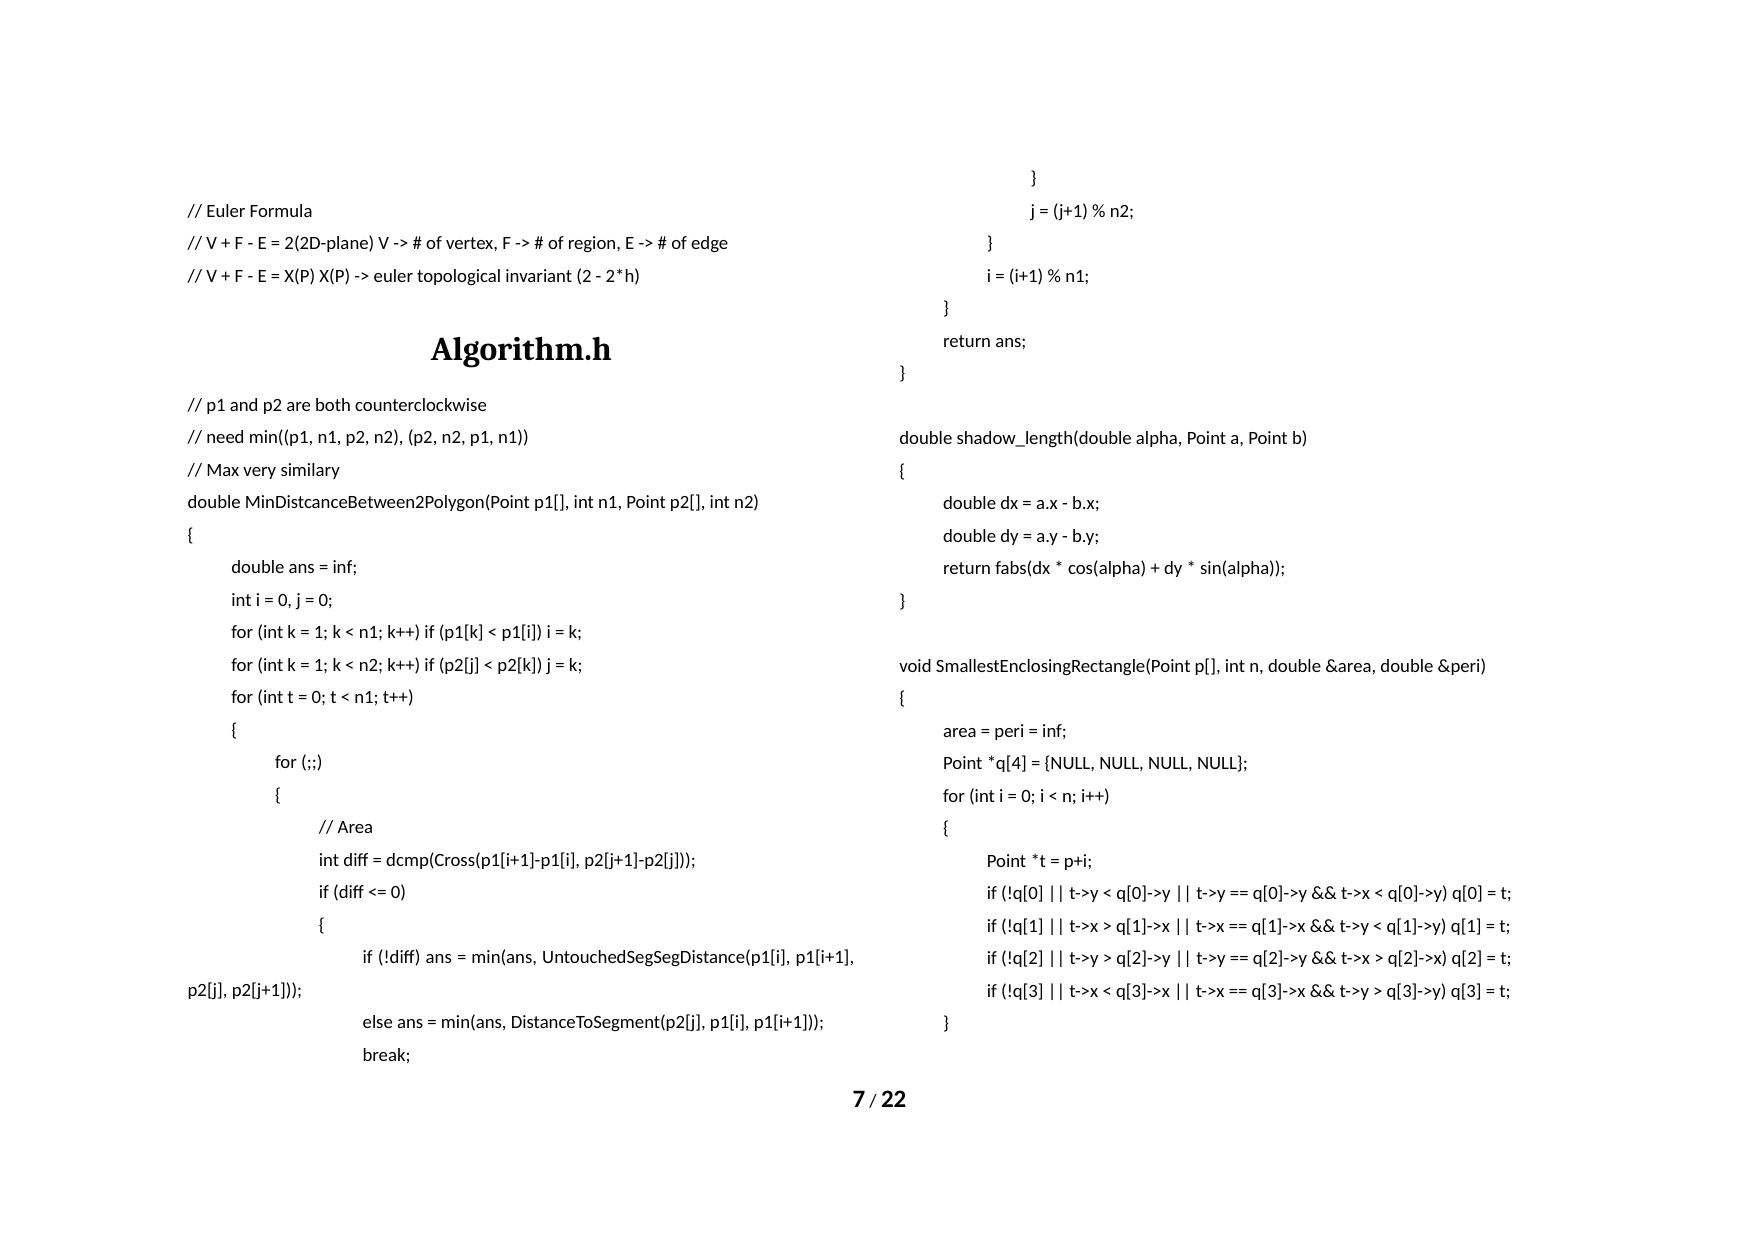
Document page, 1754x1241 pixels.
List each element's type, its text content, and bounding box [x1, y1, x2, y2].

text if (!diff) ans = min(ans, UntouchedSegSegDistance(p1[i], p1[i+1], p2[j], p2[j+1])); [187, 940, 855, 1005]
text double dx = a.x - b.x; [899, 487, 1566, 519]
text // p1 and p2 are both counterclockwise [187, 388, 855, 420]
text } [899, 227, 1566, 259]
text Point *q[4] = {NULL, NULL, NULL, NULL}; [899, 747, 1566, 779]
text for (int t = 0; t < n1; t++) [187, 680, 855, 713]
text { [899, 454, 1566, 487]
text return ans; [899, 324, 1566, 357]
text if (!q[0] || t->y < q[0]->y || t->y == q[0]->y && t->x < q[0]->y) q[0] = t; [899, 877, 1566, 909]
text { [187, 778, 855, 810]
text for (int k = 1; k < n1; k++) if (p1[k] < p1[i]) i = k; [187, 615, 855, 648]
text if (!q[2] || t->y > q[2]->y || t->y == q[2]->y && t->x > q[2]->x) q[2] = t; [899, 942, 1566, 974]
text i = (i+1) % n1; [899, 259, 1566, 292]
text } [899, 584, 1566, 617]
text double MinDistcanceBetween2Polygon(Point p1[], int n1, Point p2[], int n2) [187, 485, 855, 518]
text } [899, 162, 1566, 194]
text // V + F - E = 2(2D-plane) V -> # of vertex, F -> # of region, E -> # of edge [187, 227, 855, 259]
text // Area [187, 810, 855, 843]
text } [899, 292, 1566, 324]
text { [187, 713, 855, 745]
text { [899, 682, 1566, 714]
text } [899, 1007, 1566, 1039]
text for (int i = 0; i < n; i++) [899, 779, 1566, 812]
text int i = 0, j = 0; [187, 583, 855, 615]
text // need min((p1, n1, p2, n2), (p2, n2, p1, n1)) [187, 420, 855, 453]
text // Euler Formula [187, 194, 855, 227]
title Algorithm.h [187, 317, 855, 382]
text break; [187, 1038, 855, 1070]
text double dy = a.y - b.y; [899, 519, 1566, 552]
text return fabs(dx * cos(alpha) + dy * sin(alpha)); [899, 552, 1566, 584]
text { [187, 908, 855, 940]
text double ans = inf; [187, 550, 855, 583]
text area = peri = inf; [899, 714, 1566, 747]
text double shadow_length(double alpha, Point a, Point b) [899, 422, 1566, 454]
text j = (j+1) % n2; [899, 194, 1566, 227]
text else ans = min(ans, DistanceToSegment(p2[j], p1[i], p1[i+1])); [187, 1005, 855, 1038]
text { [187, 518, 855, 550]
text } [899, 357, 1566, 389]
text if (diff <= 0) [187, 875, 855, 908]
text // V + F - E = X(P) X(P) -> euler topological invariant (2 - 2*h) [187, 259, 855, 292]
text int diff = dcmp(Cross(p1[i+1]-p1[i], p2[j+1]-p2[j])); [187, 843, 855, 875]
text // Max very similary [187, 453, 855, 485]
text if (!q[1] || t->x > q[1]->x || t->x == q[1]->x && t->y < q[1]->y) q[1] = t; [899, 909, 1566, 942]
text { [899, 812, 1566, 844]
text for (;;) [187, 745, 855, 778]
text for (int k = 1; k < n2; k++) if (p2[j] < p2[k]) j = k; [187, 648, 855, 680]
text Point *t = p+i; [899, 844, 1566, 877]
text if (!q[3] || t->x < q[3]->x || t->x == q[3]->x && t->y > q[3]->y) q[3] = t; [899, 974, 1566, 1007]
text void SmallestEnclosingRectangle(Point p[], int n, double &area, double &peri) [899, 649, 1566, 682]
